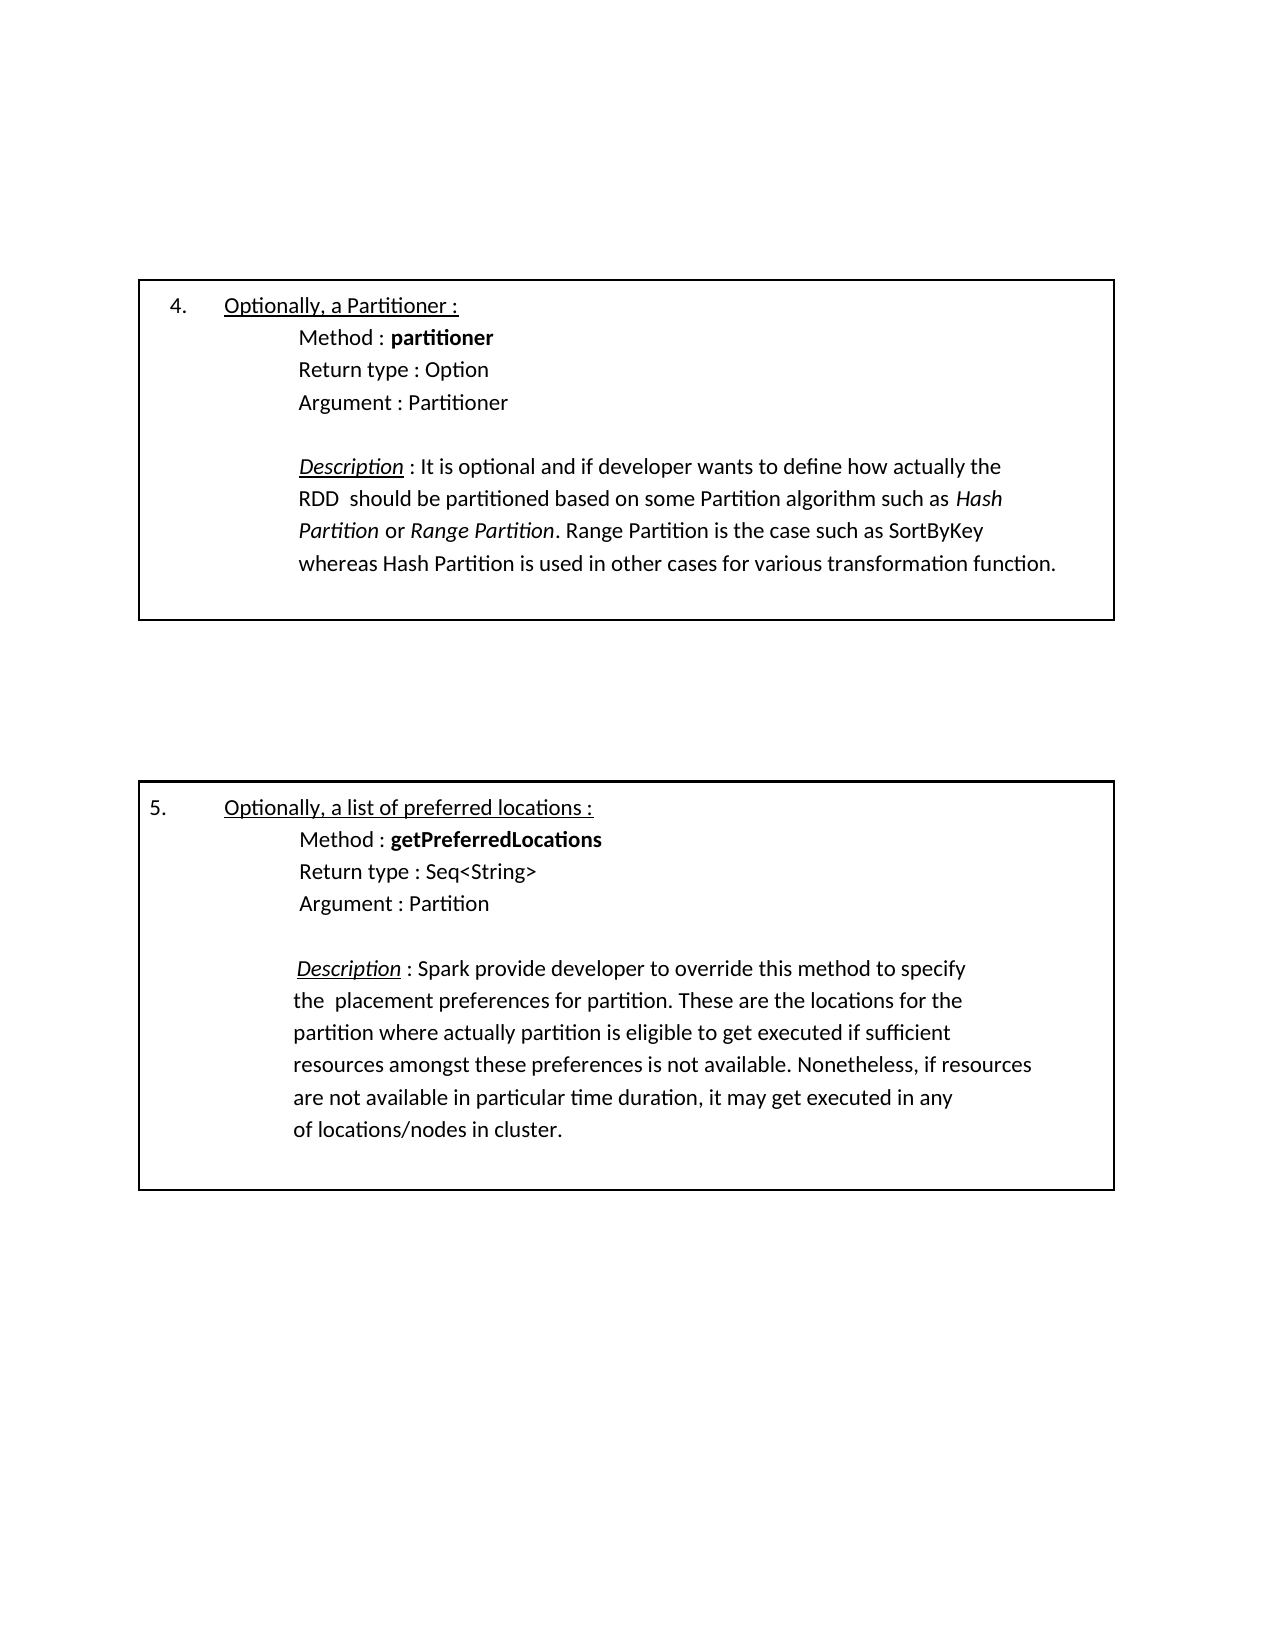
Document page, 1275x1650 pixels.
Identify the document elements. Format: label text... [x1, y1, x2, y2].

table_header 4. Optionally, a Partitioner : Method : partitioner Return type : Option Argument : Partitioner Description : It is optional and if developer wants to define how actually the RDD should be partitioned based on some Partition algorithm such as Hash Partition or Range Partition. Range Partition is the case such as SortByKey whereas Hash Partition is used in other cases for various transformation function. [140, 281, 1113, 619]
table_header 5. Optionally, a list of preferred locations : Method : getPreferredLocations Return type : Seq<String> Argument : Partition Description : Spark provide developer to override this method to specify the placement preferences for partition. These are the locations for the partition where actually partition is eligible to get executed if sufficient resources amongst these preferences is not available. Nonetheless, if resources are not available in particular time duration, it may get executed in any of locations/nodes in cluster. [140, 783, 1113, 1189]
